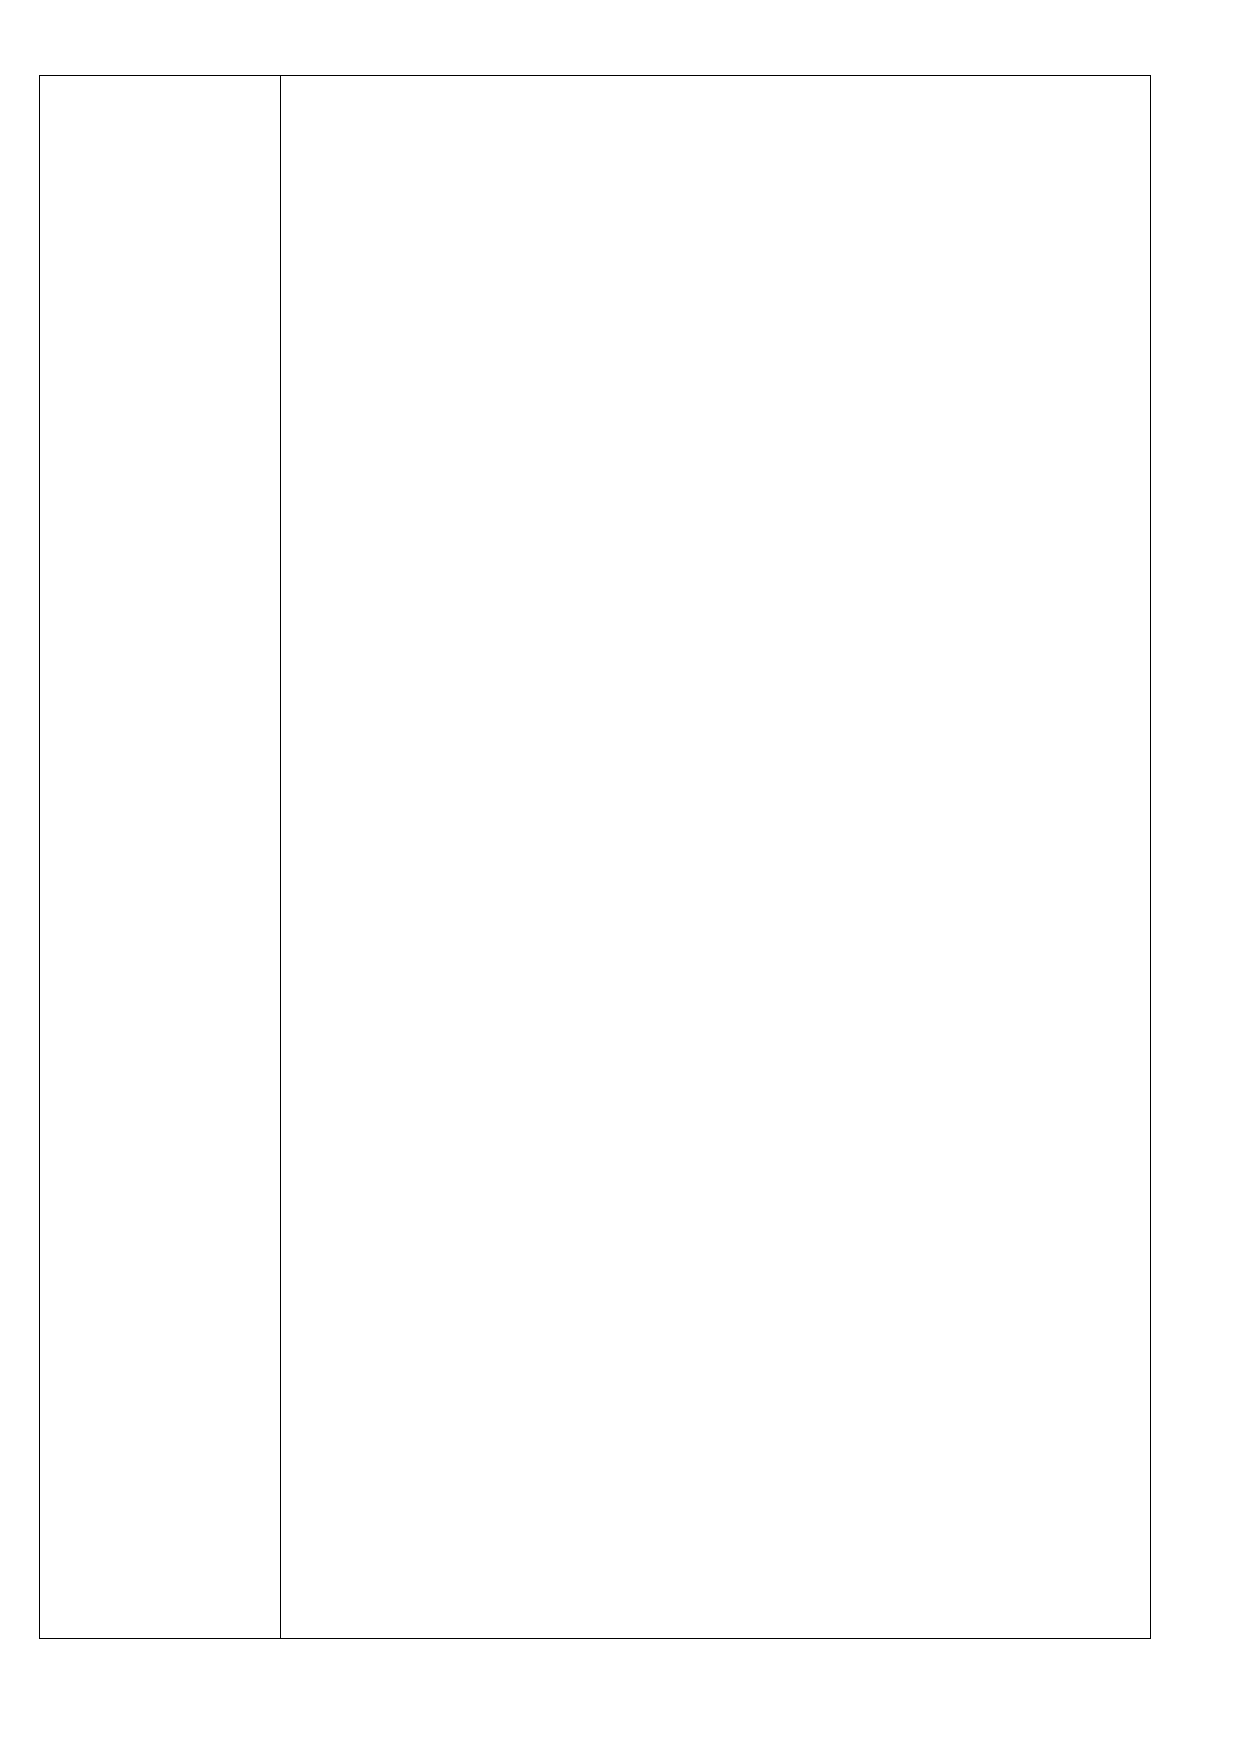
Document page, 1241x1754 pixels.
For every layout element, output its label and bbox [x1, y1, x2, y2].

table_header [281, 76, 1150, 1637]
table_header [40, 76, 280, 1637]
